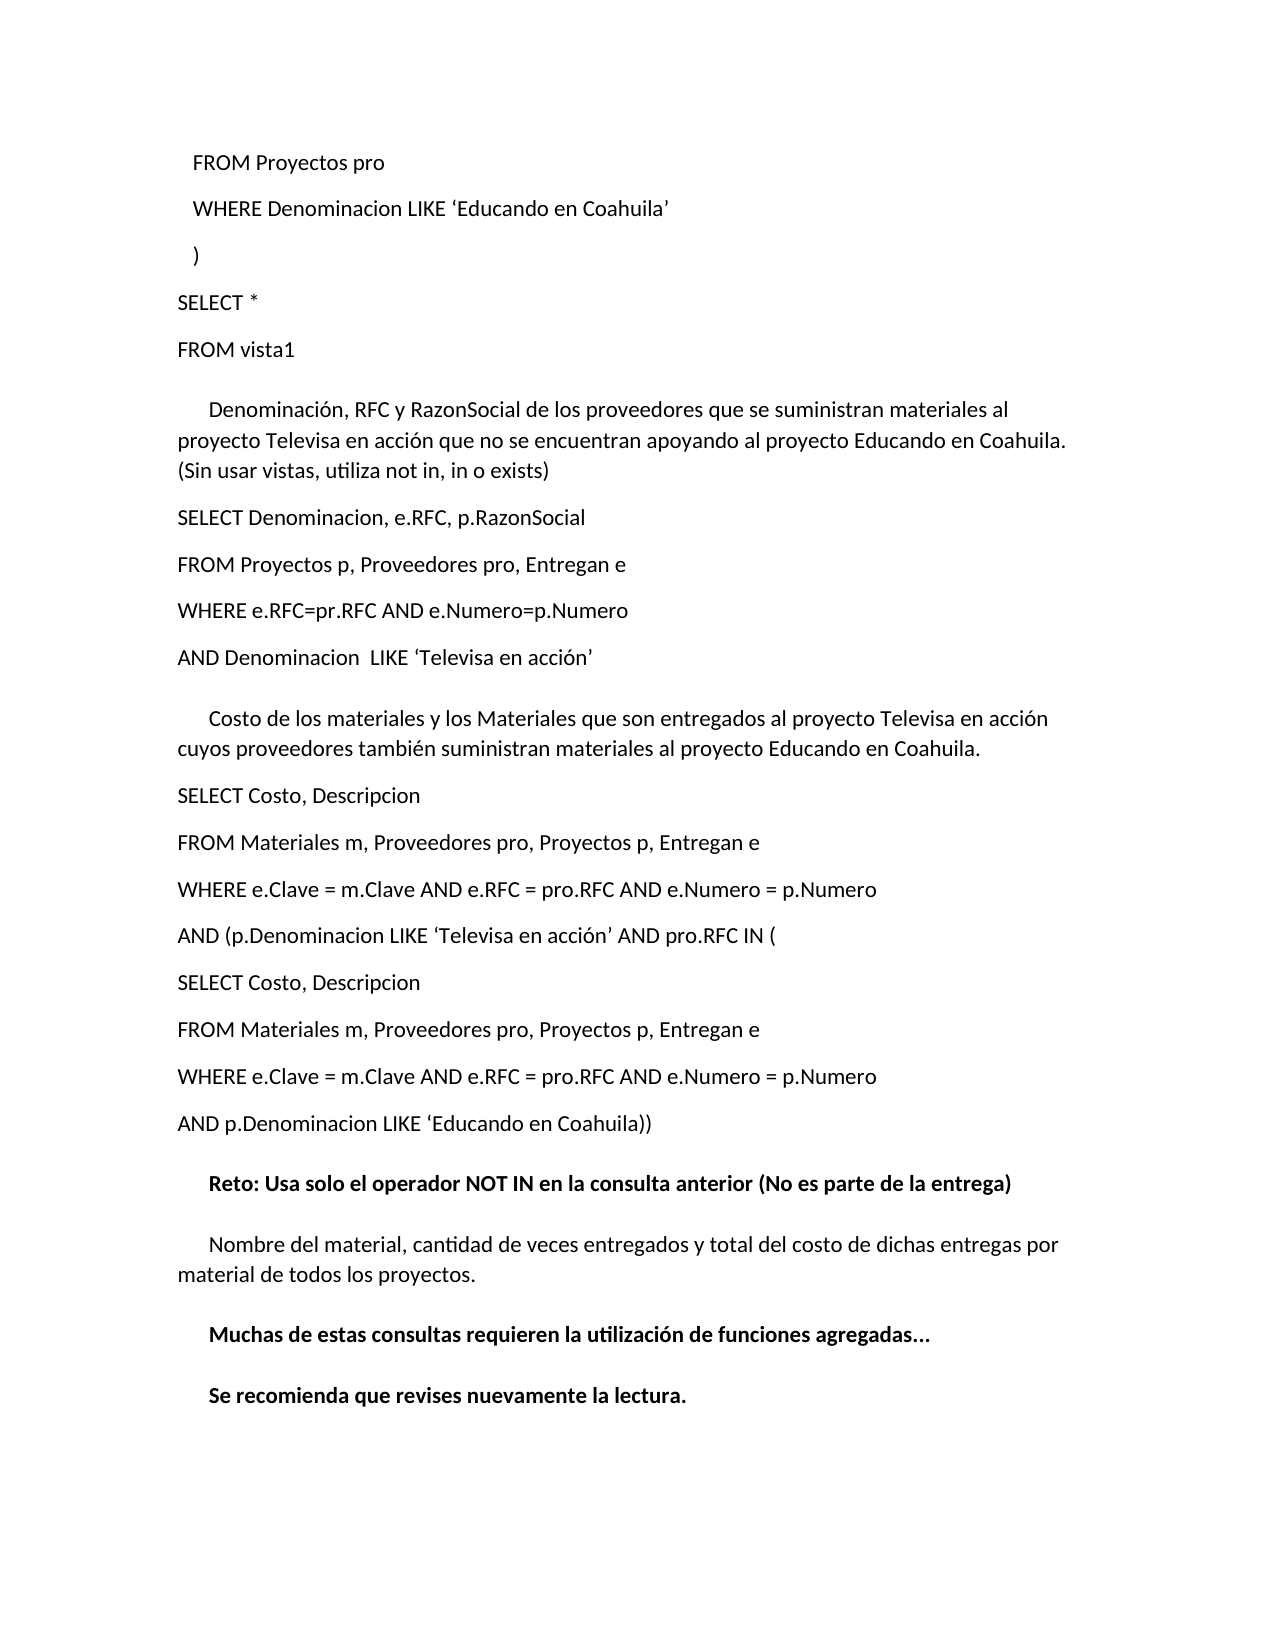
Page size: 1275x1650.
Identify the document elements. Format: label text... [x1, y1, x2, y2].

text FROM Materiales m, Proveedores pro, Proyectos p, Entregan e [177, 828, 1098, 856]
text AND p.Denominacion LIKE ‘Educando en Coahuila)) Reto: Usa solo el operador NOT IN en la consulta anterior (No es parte de la entrega) Nombre del material, cantidad de veces entregados y total del costo de dichas entregas por material de todos los proyectos. Muchas de estas consultas requieren la utilización de funciones agregadas... Se recomienda que revises nuevamente la lectura. [177, 1109, 1098, 1409]
text WHERE e.Clave = m.Clave AND e.RFC = pro.RFC AND e.Numero = p.Numero [177, 875, 1098, 903]
text FROM vista1 Denominación, RFC y RazonSocial de los proveedores que se suministran materiales al proyecto Televisa en acción que no se encuentran apoyando al proyecto Educando en Coahuila. (Sin usar vistas, utiliza not in, in o exists) [177, 335, 1098, 484]
text SELECT * [177, 288, 1098, 316]
text WHERE e.RFC=pr.RFC AND e.Numero=p.Numero [177, 597, 1098, 624]
text WHERE Denominacion LIKE ‘Educando en Coahuila’ [177, 194, 1098, 222]
text FROM Materiales m, Proveedores pro, Proyectos p, Entregan e [177, 1015, 1098, 1043]
text SELECT Denominacion, e.RFC, p.RazonSocial [177, 503, 1098, 531]
text WHERE e.Clave = m.Clave AND e.RFC = pro.RFC AND e.Numero = p.Numero [177, 1062, 1098, 1090]
text SELECT Costo, Descripcion [177, 781, 1098, 809]
text AND (p.Denominacion LIKE ‘Televisa en acción’ AND pro.RFC IN ( [177, 922, 1098, 949]
text FROM Proyectos p, Proveedores pro, Entregan e [177, 550, 1098, 578]
text ) [177, 241, 1098, 269]
text SELECT Costo, Descripcion [177, 968, 1098, 996]
text FROM Proyectos pro [177, 148, 1098, 176]
text AND Denominacion LIKE ‘Televisa en acción’ Costo de los materiales y los Materiales que son entregados al proyecto Televisa en acción cuyos proveedores también suministran materiales al proyecto Educando en Coahuila. [177, 643, 1098, 762]
